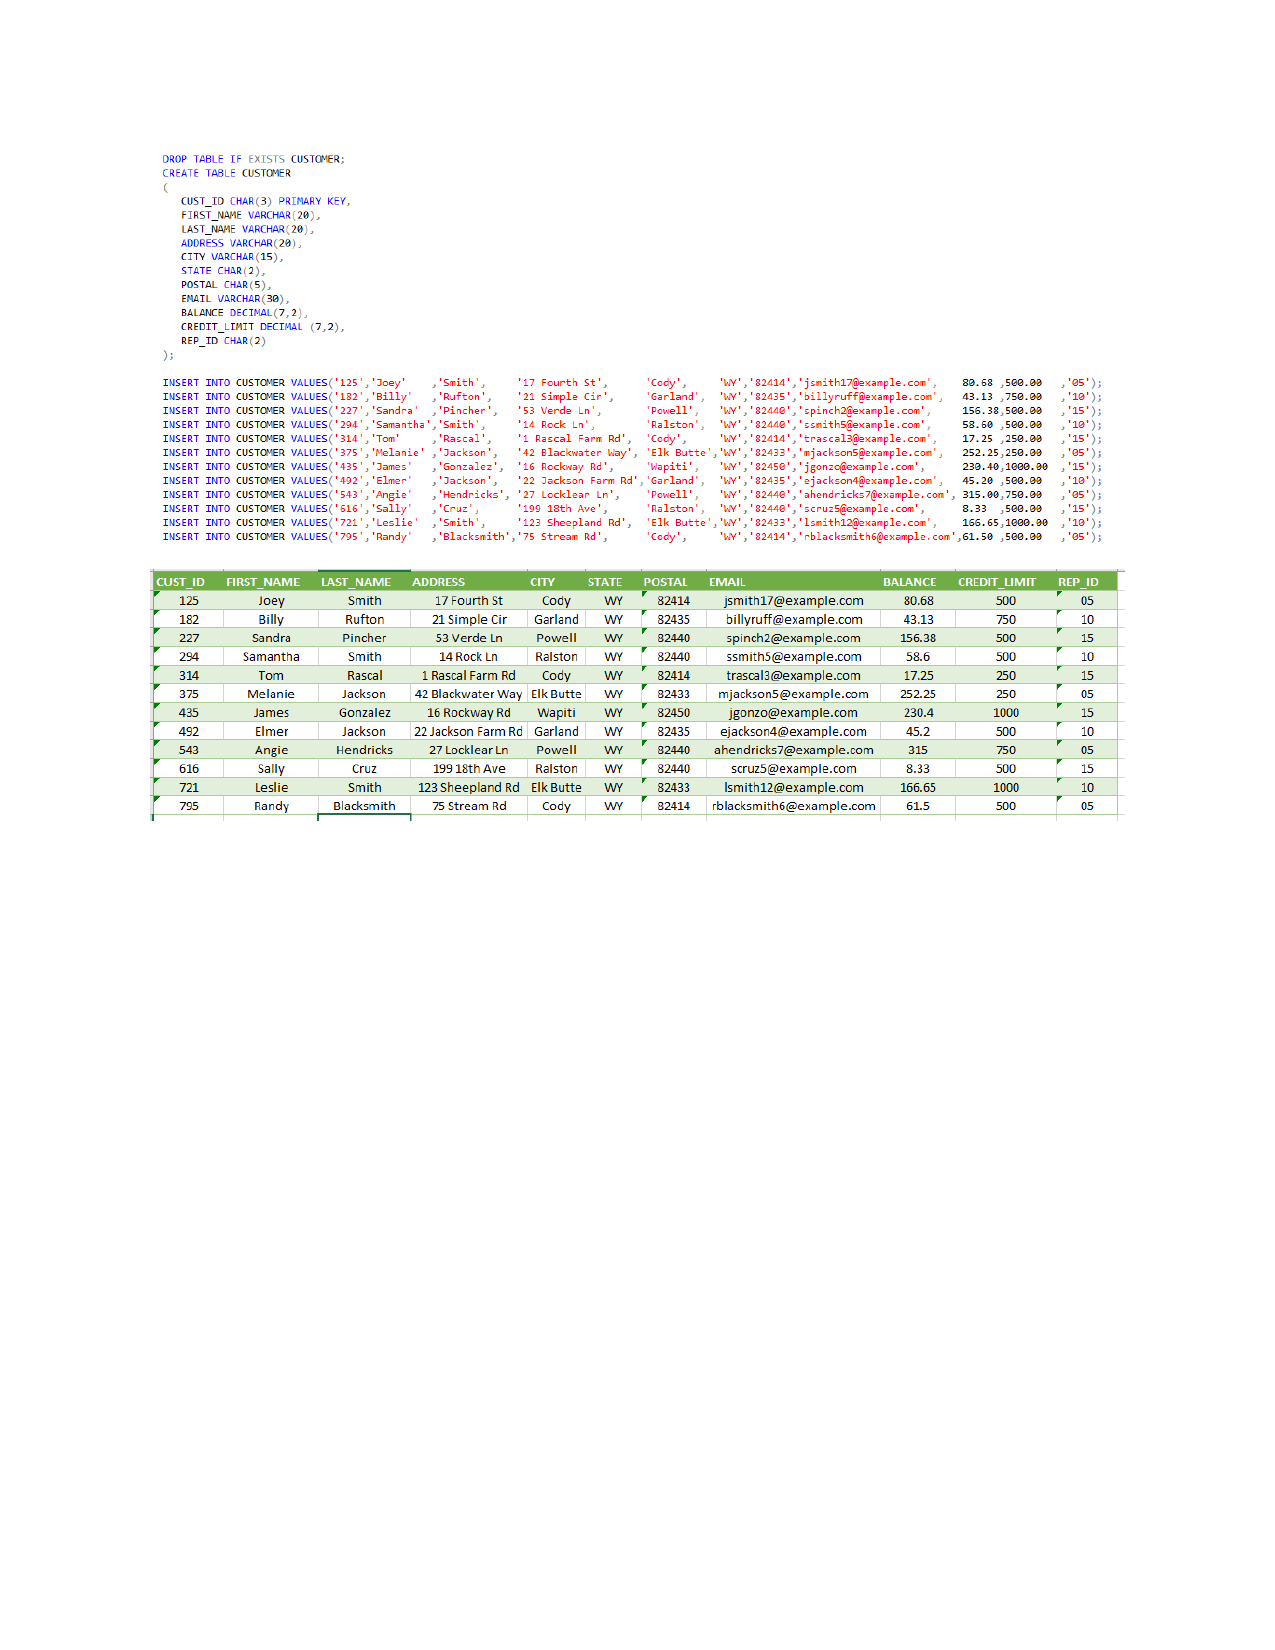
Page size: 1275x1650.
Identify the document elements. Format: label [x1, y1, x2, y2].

picture [150, 150, 1125, 551]
picture [150, 569, 1125, 821]
